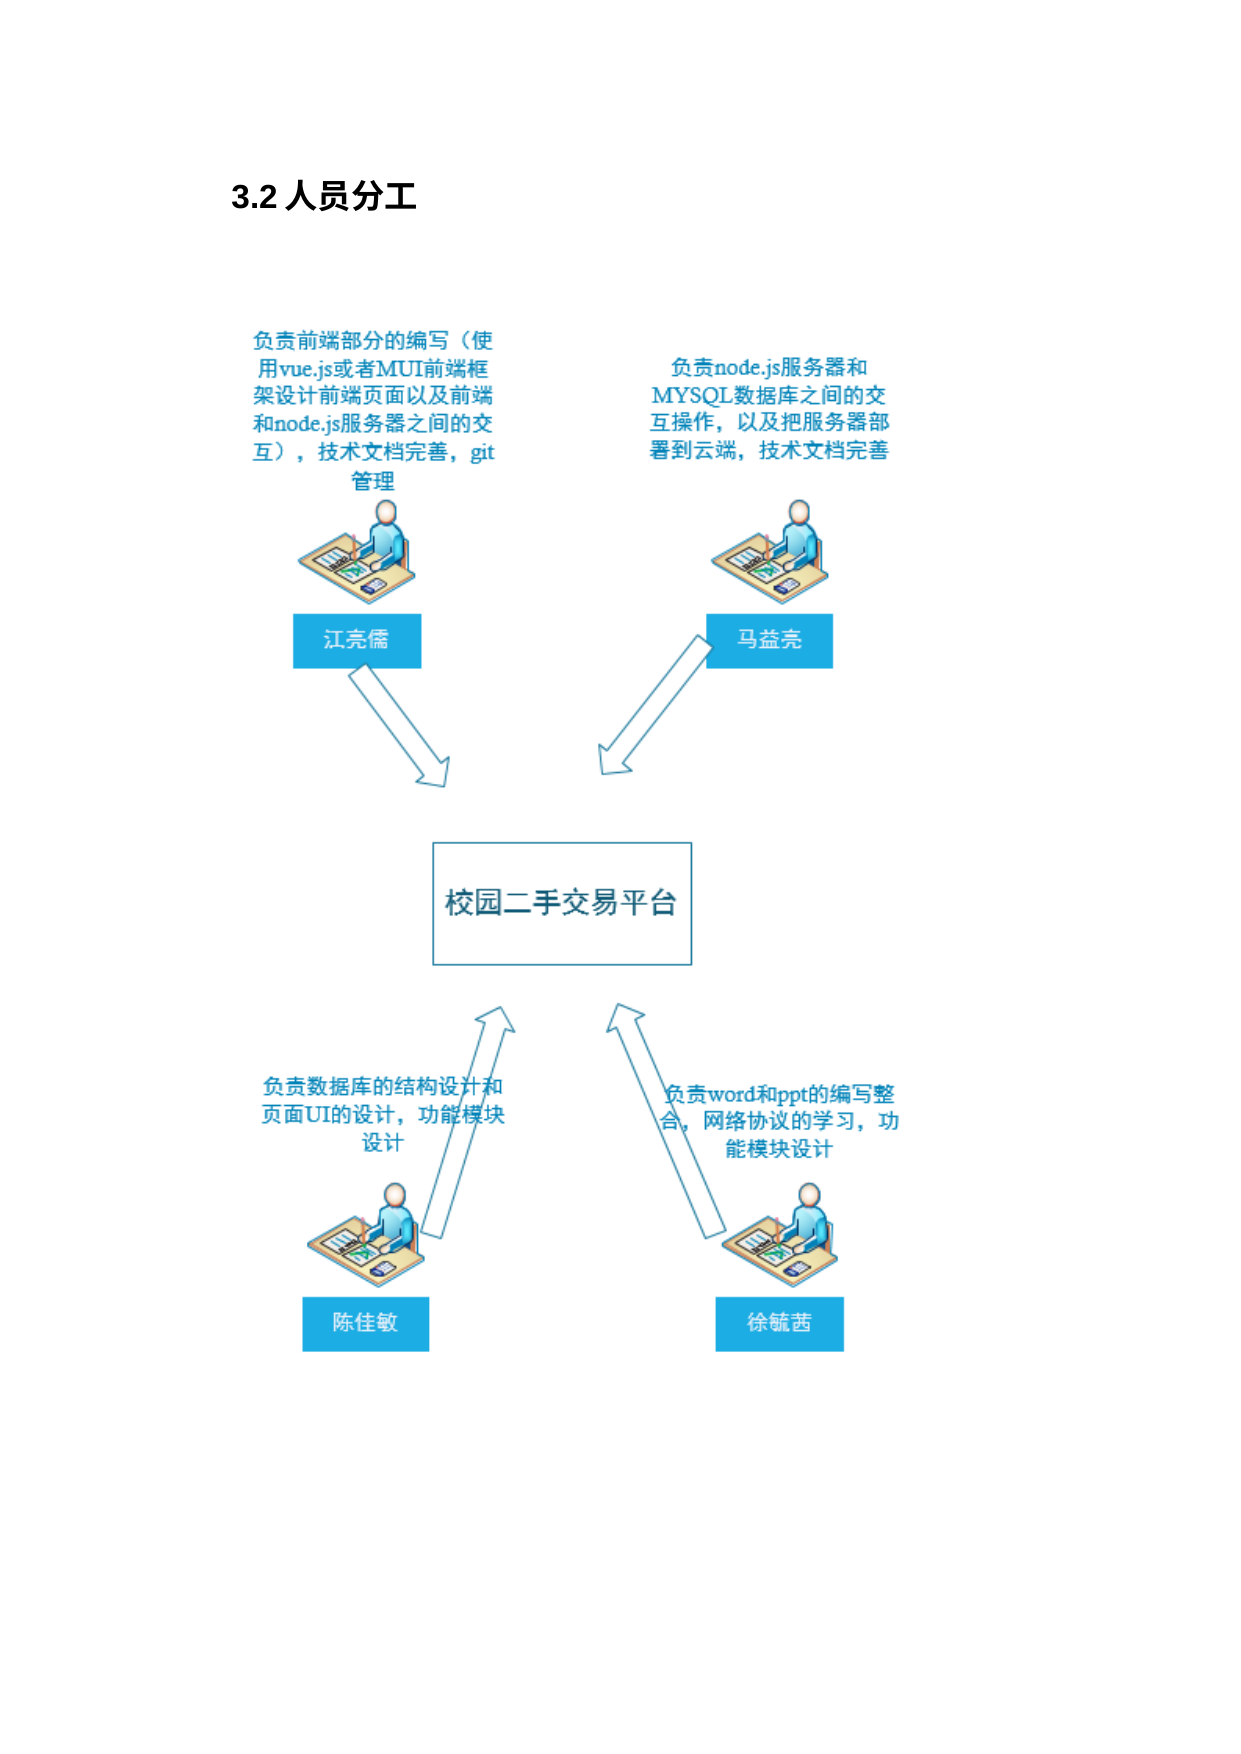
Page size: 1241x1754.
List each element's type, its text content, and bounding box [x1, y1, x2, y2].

picture [187, 289, 982, 1427]
subtitle 3.2人员分工 [187, 162, 1053, 227]
